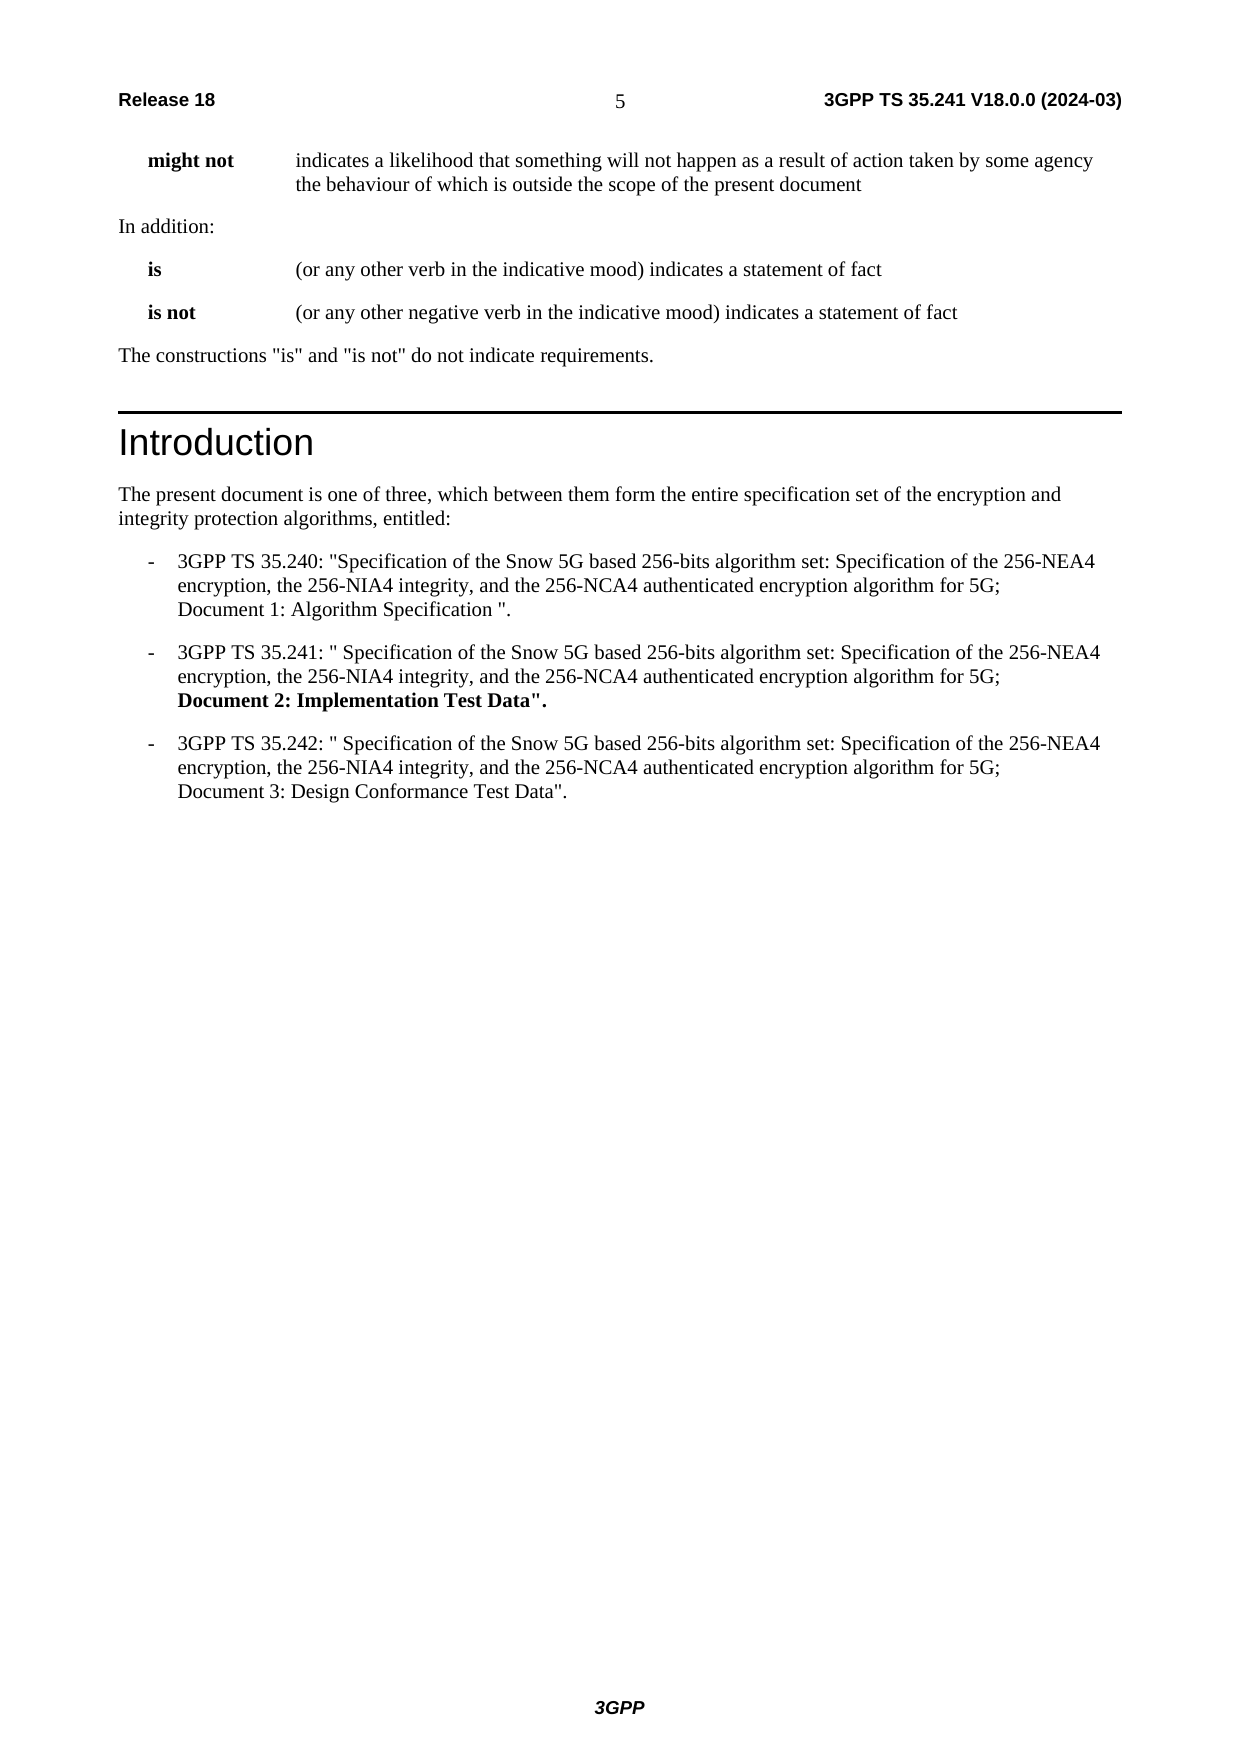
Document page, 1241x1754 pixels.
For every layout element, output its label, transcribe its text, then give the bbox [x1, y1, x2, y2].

text The constructions "is" and "is not" do not indicate requirements. [118, 343, 1122, 367]
text - 3GPP TS 35.242: " Specification of the Snow 5G based 256-bits algorithm set: Specification of the 256-NEA4 encryption, the 256-NIA4 integrity, and the 256-NCA4 authenticated encryption algorithm for 5G; Document 3: Design Conformance Test Data". [148, 731, 1122, 803]
text might not indicates a likelihood that something will not happen as a result of action taken by some agency the behaviour of which is outside the scope of the present document [148, 147, 1122, 196]
text The present document is one of three, which between them form the entire specification set of the encryption and integrity protection algorithms, entitled: [118, 482, 1122, 530]
text - 3GPP TS 35.240: "Specification of the Snow 5G based 256-bits algorithm set: Specification of the 256-NEA4 encryption, the 256-NIA4 integrity, and the 256-NCA4 authenticated encryption algorithm for 5G; Document 1: Algorithm Specification ". [148, 549, 1122, 621]
text In addition: [118, 214, 1122, 238]
text - 3GPP TS 35.241: " Specification of the Snow 5G based 256-bits algorithm set: Specification of the 256-NEA4 encryption, the 256-NIA4 integrity, and the 256-NCA4 authenticated encryption algorithm for 5G; Document 2: Implementation Test Data". [148, 640, 1122, 712]
text is (or any other verb in the indicative mood) indicates a statement of fact [148, 257, 1122, 281]
text is not (or any other negative verb in the indicative mood) indicates a statement of fact [148, 300, 1122, 324]
subtitle Introduction [118, 414, 1122, 463]
